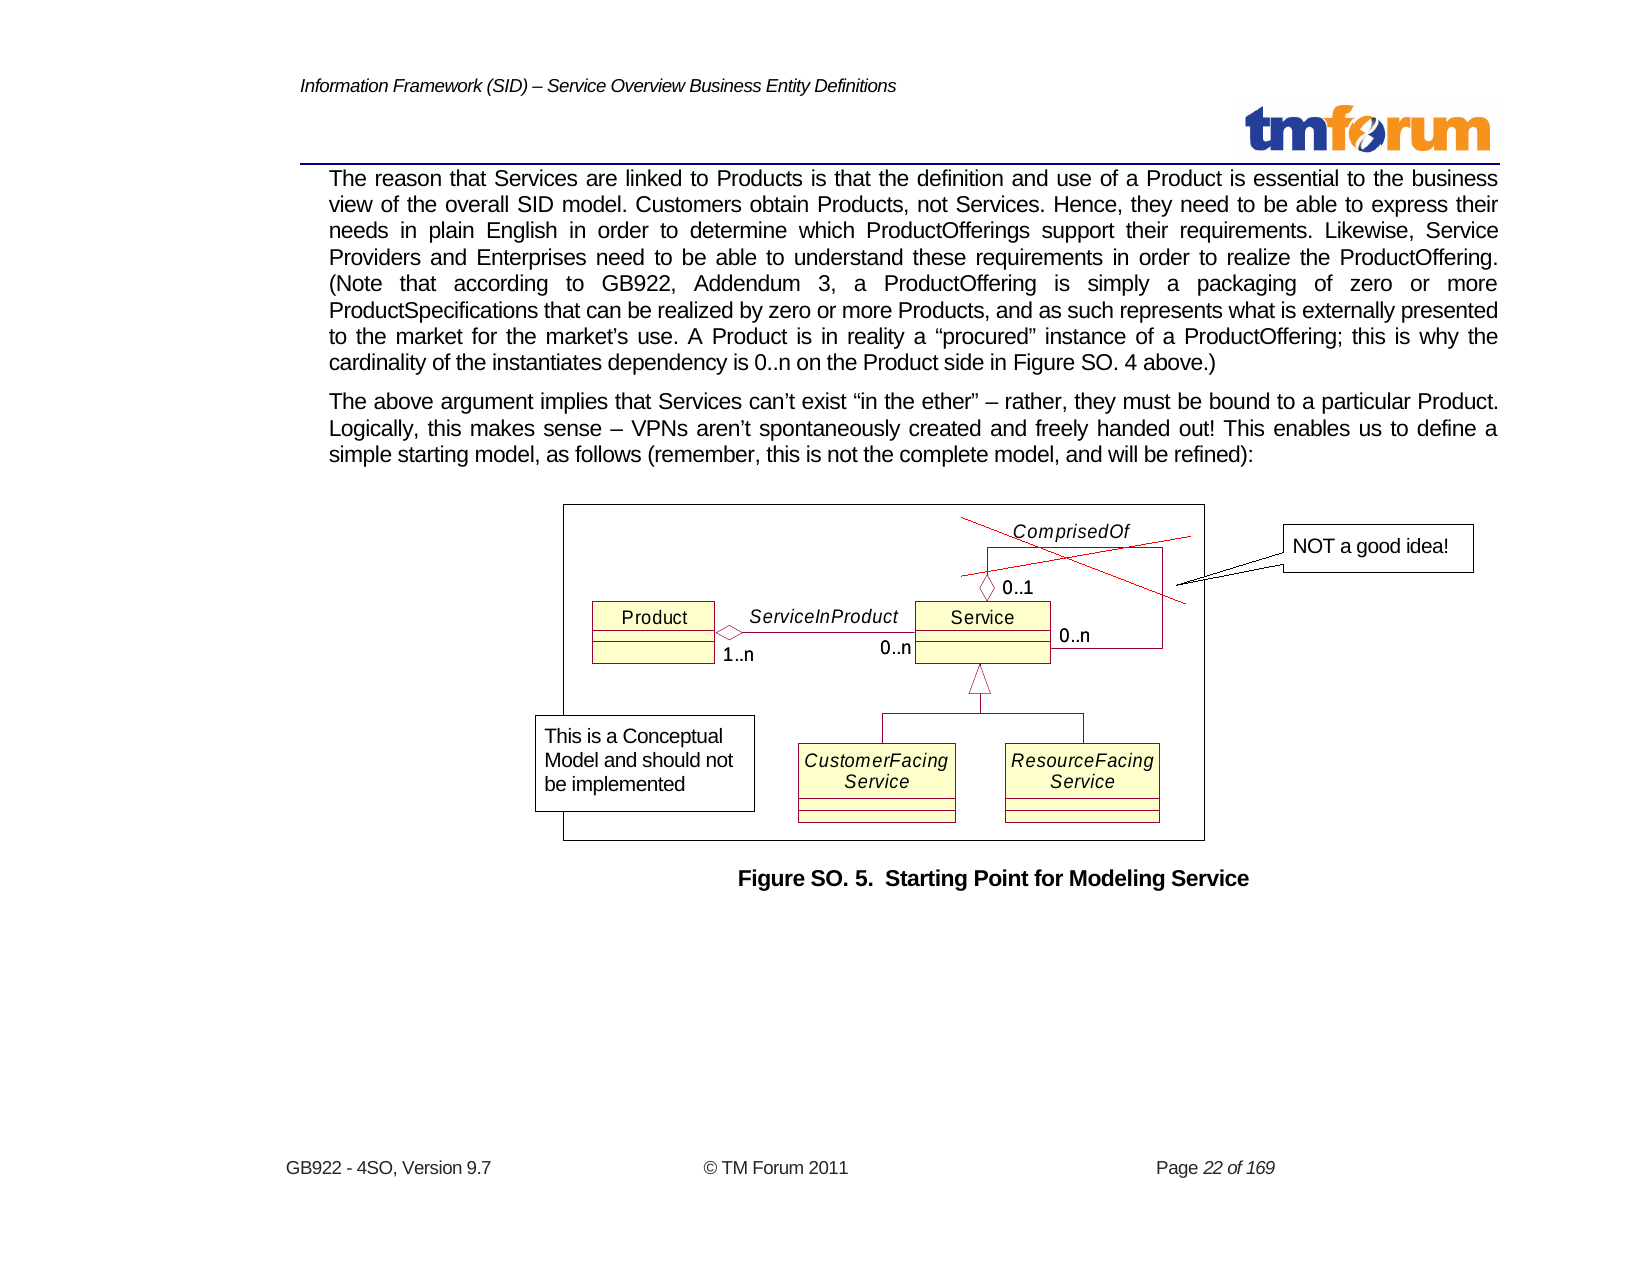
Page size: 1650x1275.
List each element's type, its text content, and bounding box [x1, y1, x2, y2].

picture [1234, 96, 1500, 161]
text The above argument implies that Services can’t exist “in the ether” – rather, they must be bound to a particular Product. Logically, this makes sense – VPNs aren’t spontaneously created and freely handed out! This enables us to define a simple starting model, as follows (remember, this is not the complete model, and will be refined): [328, 388, 1500, 467]
text The reason that Services are linked to Products is that the definition and use of a Product is essential to the business view of the overall SID model. Customers obtain Products, not Services. Hence, they need to be able to express their needs in plain English in order to determine which ProductOfferings support their requirements. Likewise, Service Providers and Enterprises need to be able to understand these requirements in order to realize the ProductOffering. (Note that according to GB922, Addendum 3, a ProductOffering is simply a packaging of zero or more ProductSpecifications that can be realized by zero or more Products, and as such represents what is externally presented to the market for the market’s use. A Product is in reality a “procured” instance of a ProductOffering; this is why the cardinality of the instantiates dependency is 0..n on the Product side in Figure SO. 4 above.) [328, 165, 1500, 376]
